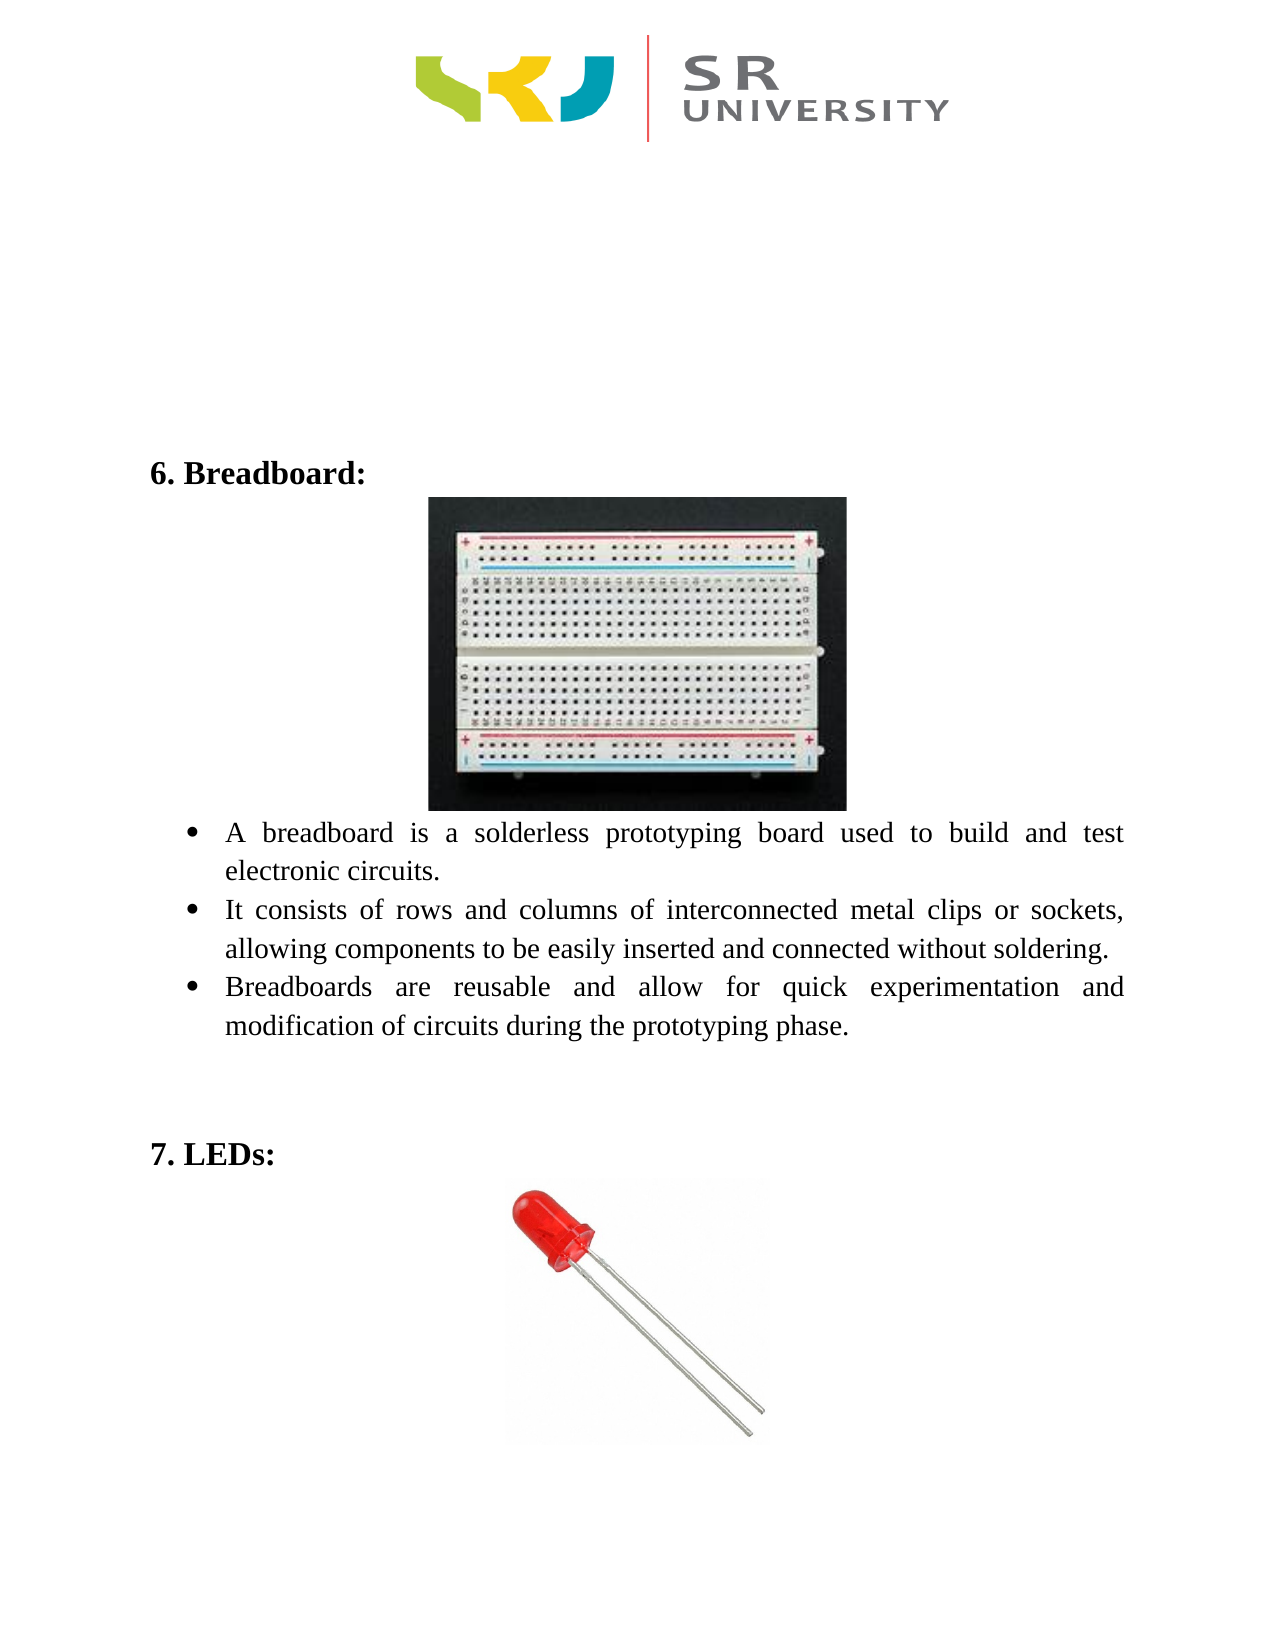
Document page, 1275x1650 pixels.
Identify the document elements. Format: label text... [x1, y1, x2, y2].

picture [428, 497, 847, 811]
picture [504, 1178, 771, 1445]
text 7. LEDs: [150, 1134, 1125, 1173]
list A breadboard is a solderless prototyping board used to build and test electronic circuits. [187, 815, 1125, 887]
text 6. Breadboard: [150, 453, 1125, 491]
picture [415, 35, 949, 142]
list It consists of rows and columns of interconnected metal clips or sockets, allowing components to be easily inserted and connected without soldering. [187, 892, 1125, 964]
list Breadboards are reusable and allow for quick experimentation and modification of circuits during the prototyping phase. [187, 969, 1125, 1041]
